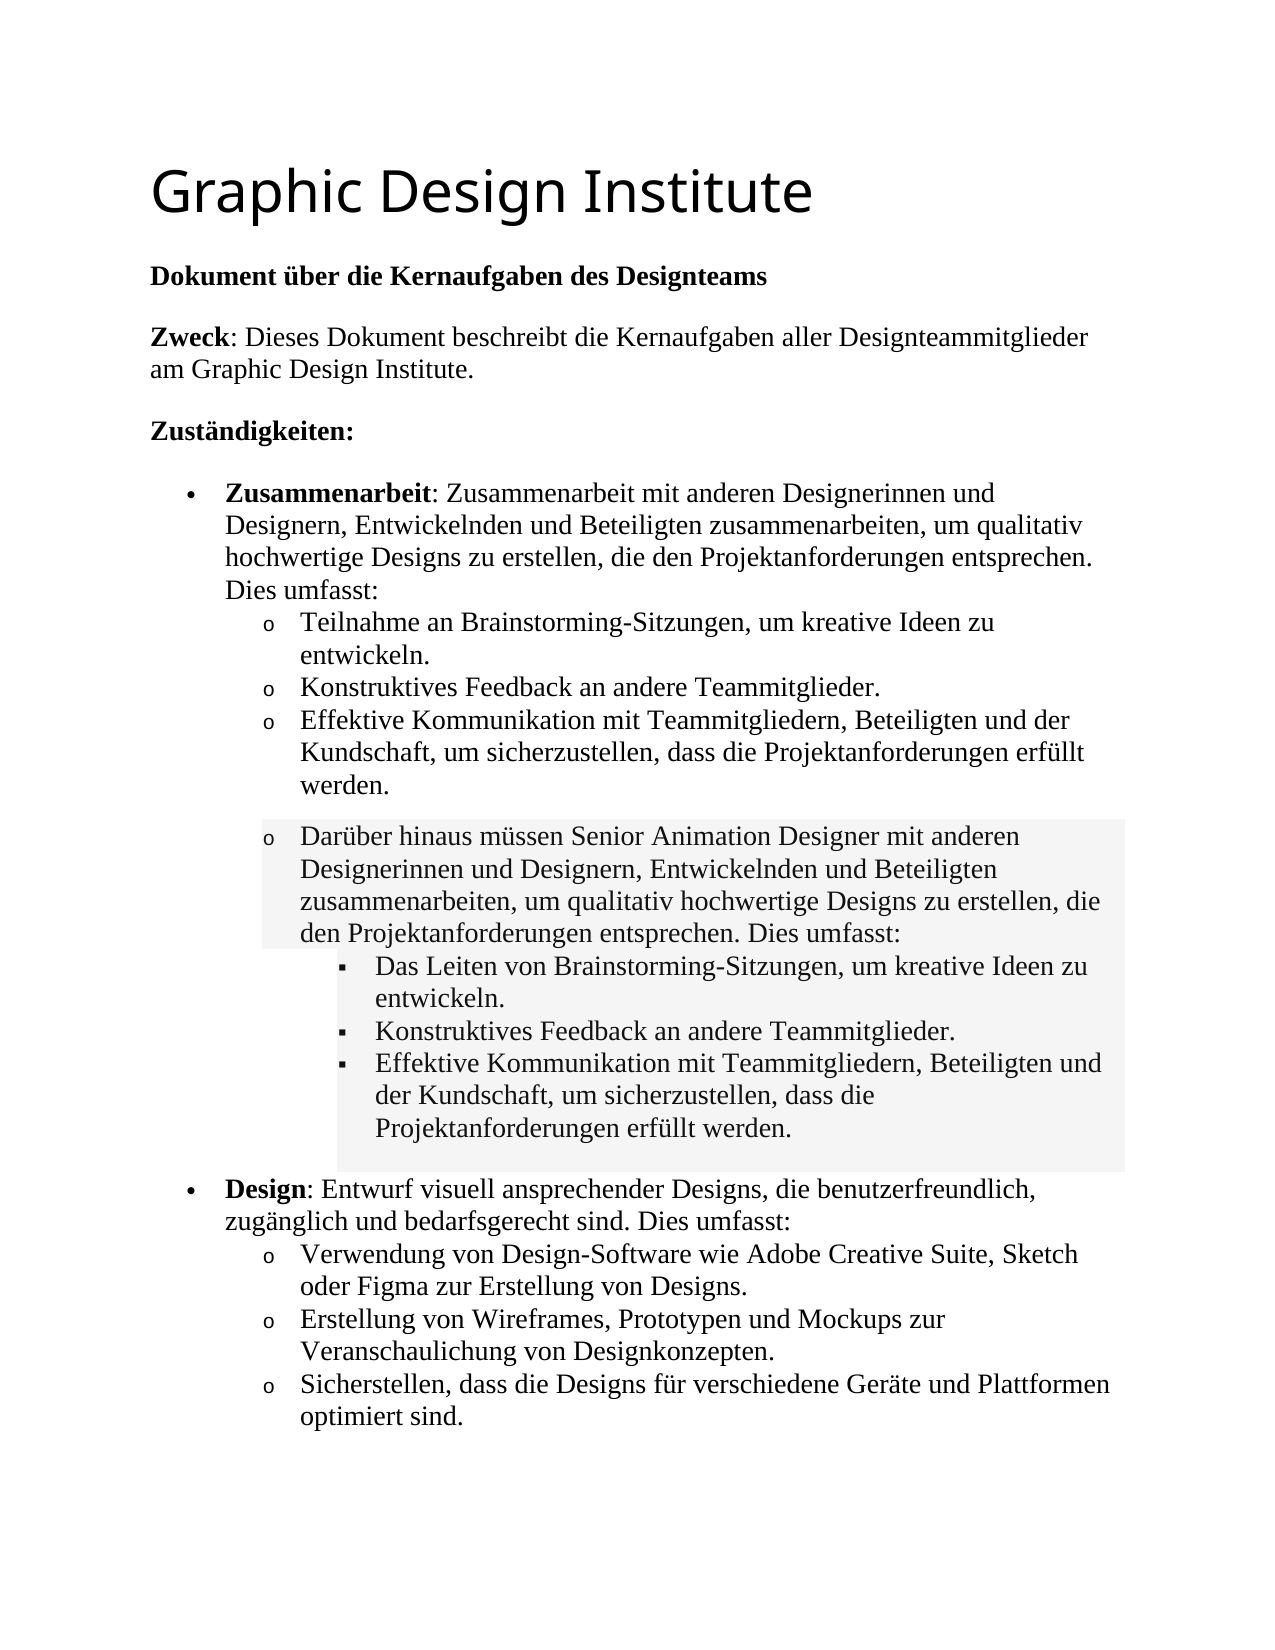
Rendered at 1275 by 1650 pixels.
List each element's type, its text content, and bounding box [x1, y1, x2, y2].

list Effektive Kommunikation mit Teammitgliedern, Beteiligten und der Kundschaft, um sicherzustellen, dass die Projektanforderungen erfüllt werden. [262, 703, 1125, 800]
title Graphic Design Institute [150, 150, 1125, 229]
text Zuständigkeiten: [150, 414, 1125, 447]
list Das Leiten von Brainstorming-Sitzungen, um kreative Ideen zu entwickeln. [337, 949, 1125, 1014]
list Darüber hinaus müssen Senior Animation Designer mit anderen Designerinnen und Designern, Entwickelnden und Beteiligten zusammenarbeiten, um qualitativ hochwertige Designs zu erstellen, die den Projektanforderungen entsprechen. Dies umfasst: [262, 819, 1125, 949]
list Konstruktives Feedback an andere Teammitglieder. [337, 1014, 1125, 1046]
list Erstellung von Wireframes, Prototypen und Mockups zur Veranschaulichung von Designkonzepten. [262, 1302, 1125, 1367]
text Dokument über die Kernaufgaben des Designteams [150, 259, 1125, 291]
list Konstruktives Feedback an andere Teammitglieder. [262, 670, 1125, 703]
list Design: Entwurf visuell ansprechender Designs, die benutzerfreundlich, zugänglich und bedarfsgerecht sind. Dies umfasst: [187, 1172, 1125, 1237]
list Verwendung von Design-Software wie Adobe Creative Suite, Sketch oder Figma zur Erstellung von Designs. [262, 1237, 1125, 1302]
list Sicherstellen, dass die Designs für verschiedene Geräte und Plattformen optimiert sind. [262, 1367, 1125, 1432]
list Teilnahme an Brainstorming-Sitzungen, um kreative Ideen zu entwickeln. [262, 605, 1125, 670]
list Effektive Kommunikation mit Teammitgliedern, Beteiligten und der Kundschaft, um sicherzustellen, dass die Projektanforderungen erfüllt werden. [337, 1046, 1125, 1172]
text Zweck: Dieses Dokument beschreibt die Kernaufgaben aller Designteammitglieder am Graphic Design Institute. [150, 320, 1125, 385]
list Zusammenarbeit: Zusammenarbeit mit anderen Designerinnen und Designern, Entwickelnden und Beteiligten zusammenarbeiten, um qualitativ hochwertige Designs zu erstellen, die den Projektanforderungen entsprechen. Dies umfasst: [187, 476, 1125, 605]
